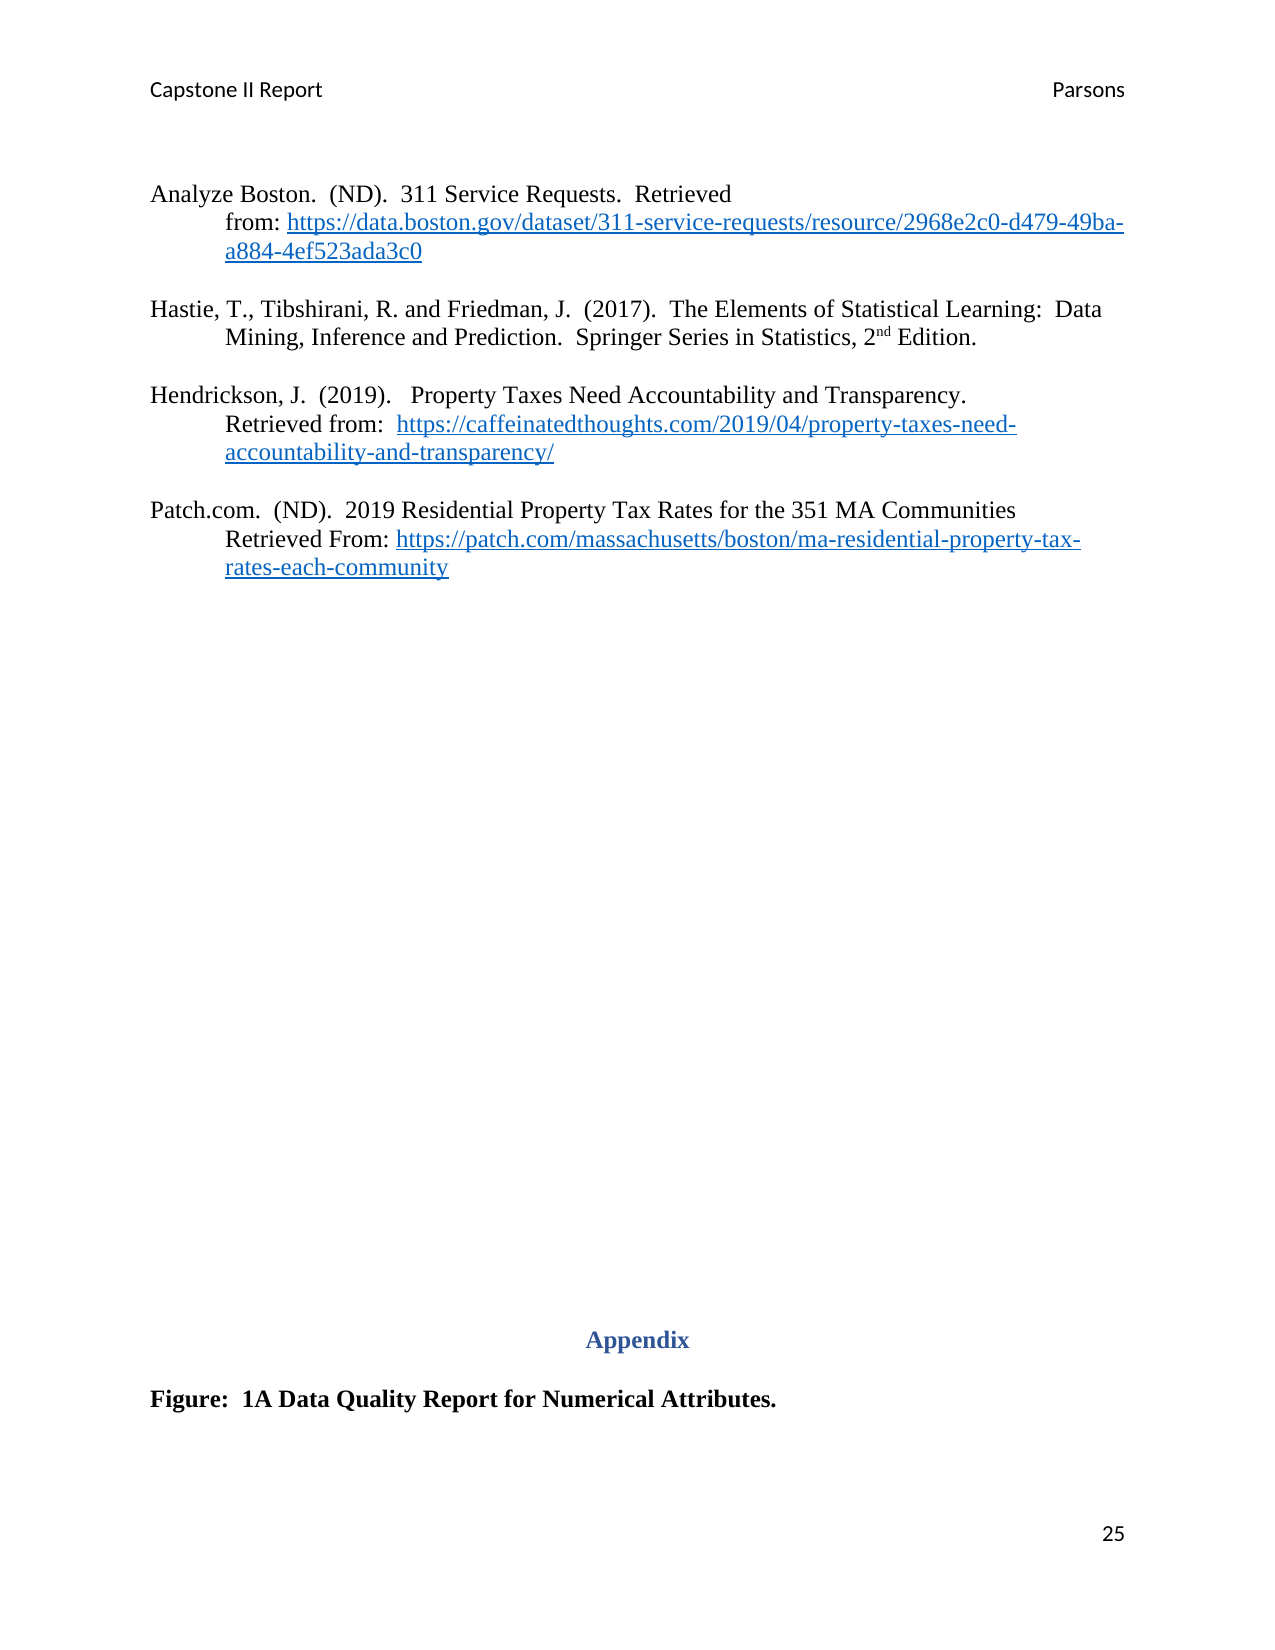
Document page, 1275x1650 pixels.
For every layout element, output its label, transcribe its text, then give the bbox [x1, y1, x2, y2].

text Figure: 1A Data Quality Report for Numerical Attributes. [150, 1384, 1125, 1413]
text Retrieved From: https://patch.com/massachusetts/boston/ma-residential-property-tax-rates-each-community [225, 524, 1125, 581]
text from: https://data.boston.gov/dataset/311-service-requests/resource/2968e2c0-d479-49ba-a884-4ef523ada3c0 [225, 207, 1125, 265]
text Analyze Boston. (ND). 311 Service Requests. Retrieved [150, 179, 1125, 207]
text Retrieved from: https://caffeinatedthoughts.com/2019/04/property-taxes-need-accountability-and-transparency/ [225, 409, 1125, 466]
subtitle Appendix [150, 1325, 1125, 1354]
text Mining, Inference and Prediction. Springer Series in Statistics, 2nd Edition. [150, 322, 1125, 351]
text Hastie, T., Tibshirani, R. and Friedman, J. (2017). The Elements of Statistical Learning: Data [150, 294, 1125, 322]
text Patch.com. (ND). 2019 Residential Property Tax Rates for the 351 MA Communities [150, 495, 1125, 524]
text Hendrickson, J. (2019). Property Taxes Need Accountability and Transparency. [150, 380, 1125, 409]
